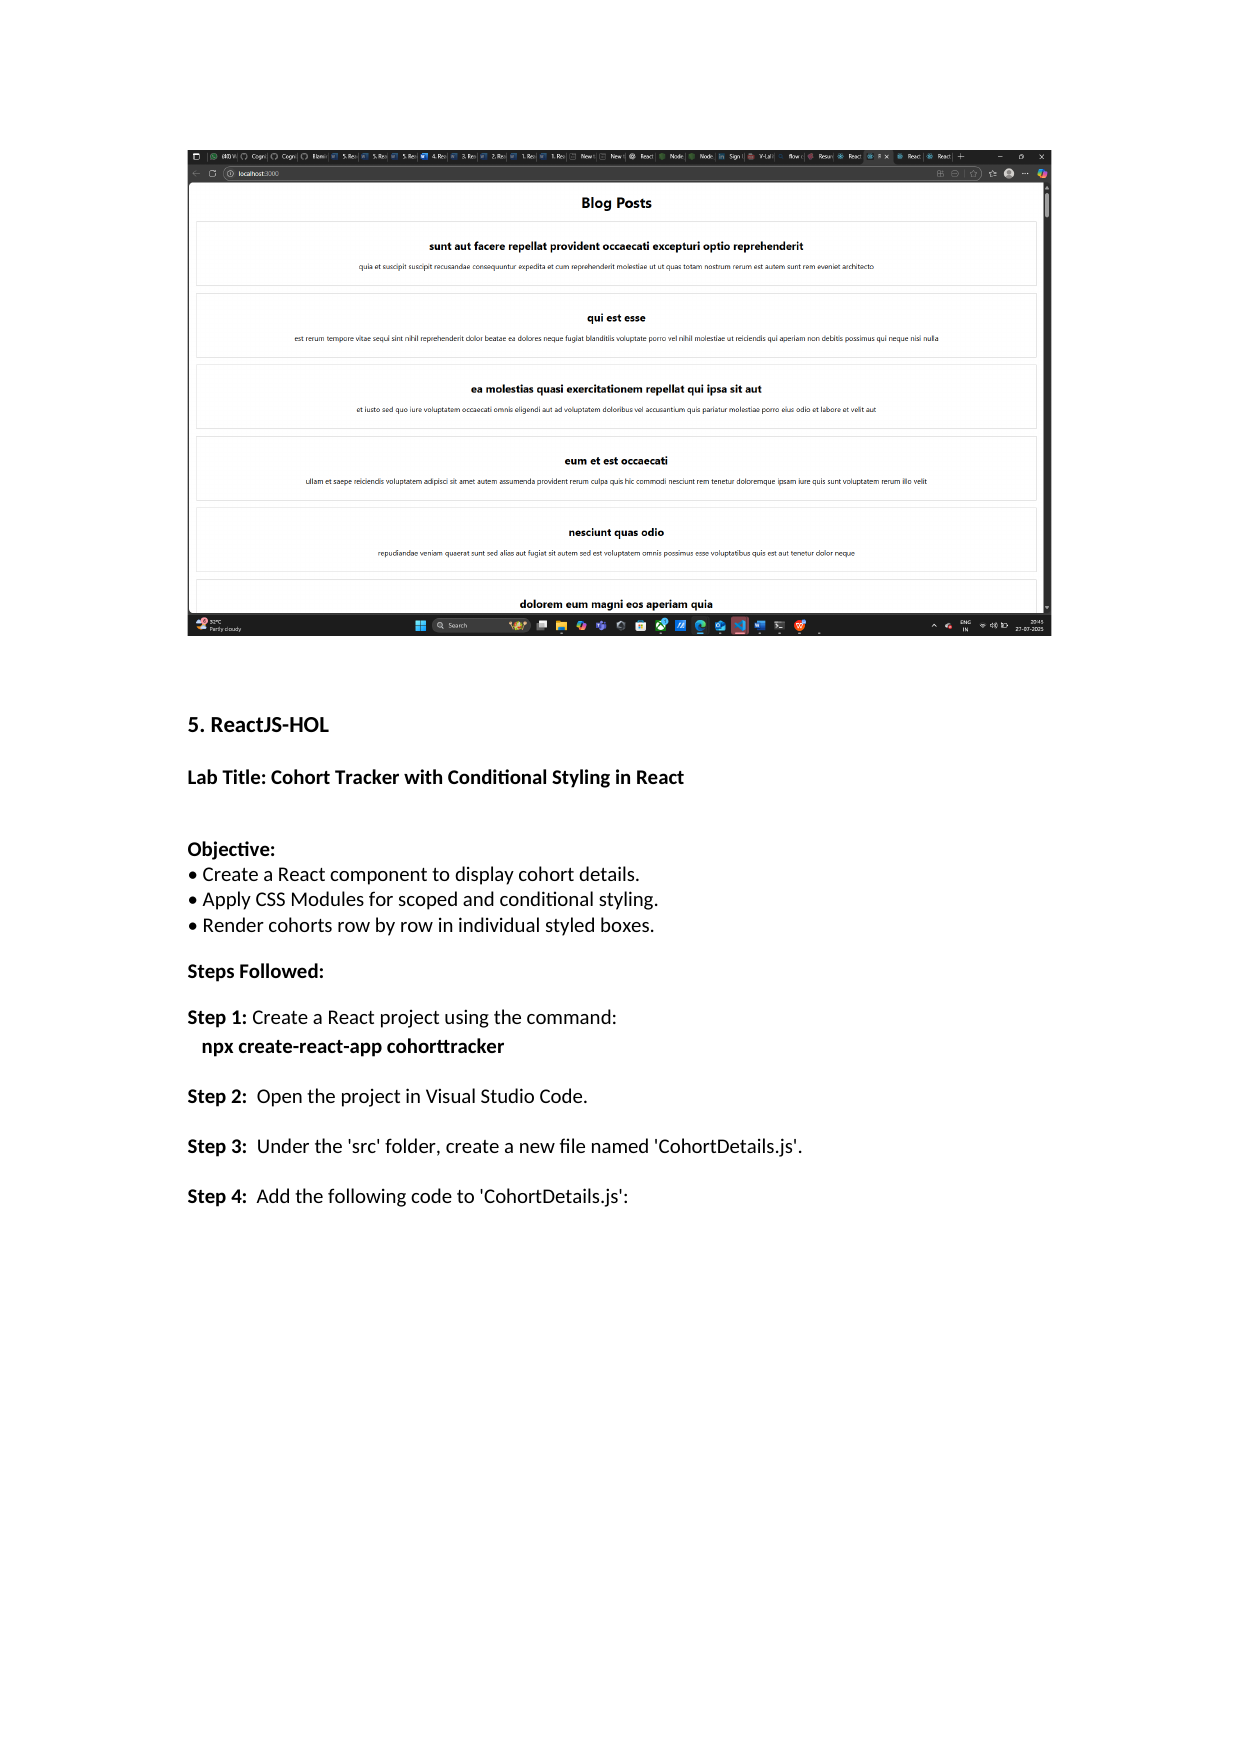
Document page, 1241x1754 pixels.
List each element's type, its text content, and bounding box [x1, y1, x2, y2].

picture [187, 150, 1052, 636]
text Step 1: Create a React project using the command: npx create-react-app cohorttracker [187, 1004, 1053, 1059]
text Step 2: Open the project in Visual Studio Code. [187, 1084, 1053, 1109]
list Lab Title: Cohort Tracker with Conditional Styling in React [187, 764, 1053, 789]
text Steps Followed: [187, 958, 1053, 984]
list ReactJS-HOL [187, 711, 1053, 739]
text Step 4: Add the following code to 'CohortDetails.js': [187, 1184, 1053, 1209]
text Step 3: Under the 'src' folder, create a new file named 'CohortDetails.js'. [187, 1134, 1053, 1159]
text Objective: • Create a React component to display cohort details. • Apply CSS Modules for scoped and conditional styling. • Render cohorts row by row in individual styled boxes. [187, 836, 1053, 937]
